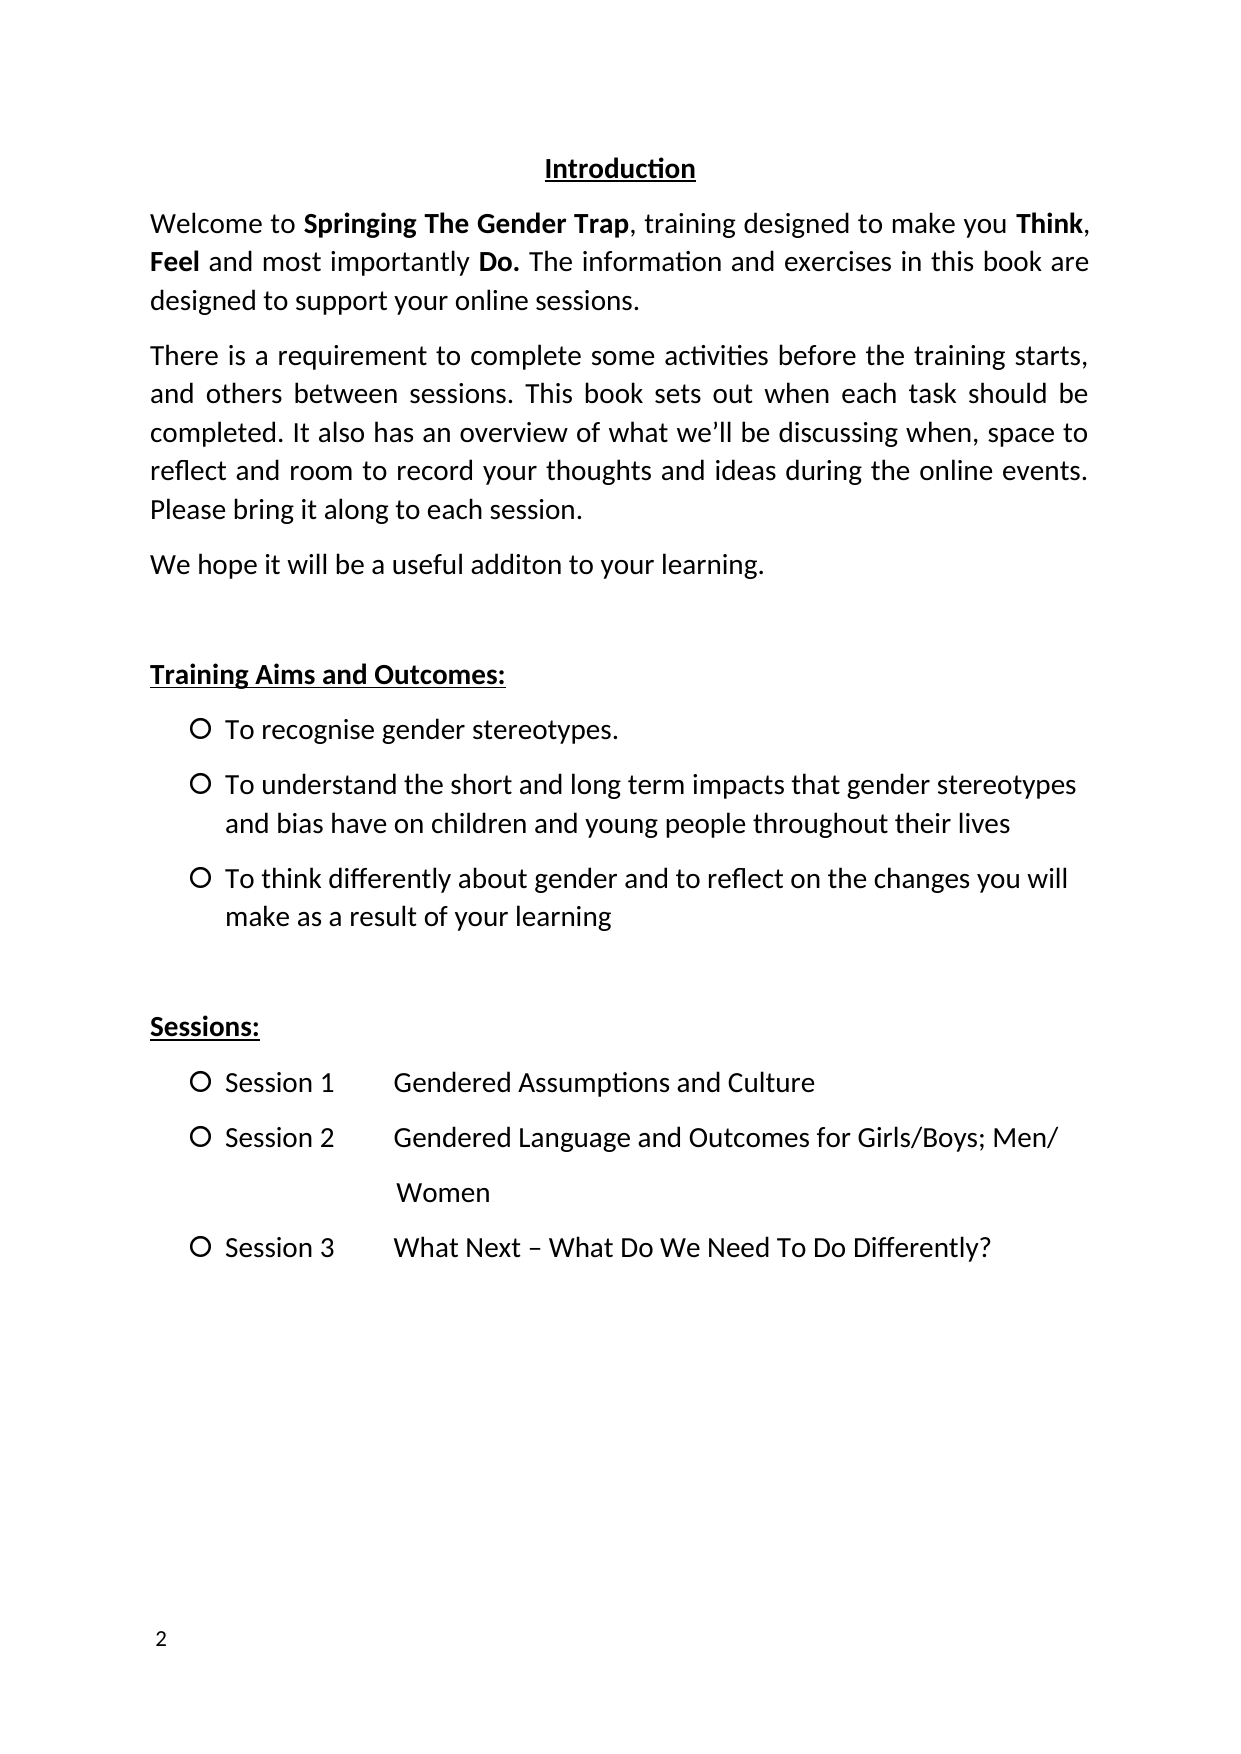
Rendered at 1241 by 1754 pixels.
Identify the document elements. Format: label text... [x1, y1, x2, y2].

text Welcome to Springing The Gender Trap, training designed to make you Think, Feel and most importantly Do. The information and exercises in this book are designed to support your online sessions. [150, 205, 1090, 318]
text Introduction [150, 150, 1090, 186]
text Training Aims and Outcomes: [150, 656, 1090, 692]
list To understand the short and long term impacts that gender stereotypes and bias have on children and young people throughout their lives [187, 766, 1090, 840]
list To think differently about gender and to reflect on the changes you will make as a result of your learning [187, 860, 1090, 934]
text Women [225, 1174, 1090, 1209]
text We hope it will be a useful additon to your learning. [150, 546, 1090, 582]
list Session 2 Gendered Language and Outcomes for Girls/Boys; Men/ [187, 1119, 1090, 1154]
list To recognise gender stereotypes. [187, 711, 1090, 747]
text Sessions: [150, 1008, 1090, 1044]
list Session 3 What Next – What Do We Need To Do Differently? [187, 1229, 1090, 1264]
text There is a requirement to complete some activities before the training starts, and others between sessions. This book sets out when each task should be completed. It also has an overview of what we’ll be discussing when, space to reflect and room to record your thoughts and ideas during the online events. Please bring it along to each session. [150, 337, 1090, 526]
list Session 1 Gendered Assumptions and Culture [187, 1064, 1090, 1099]
